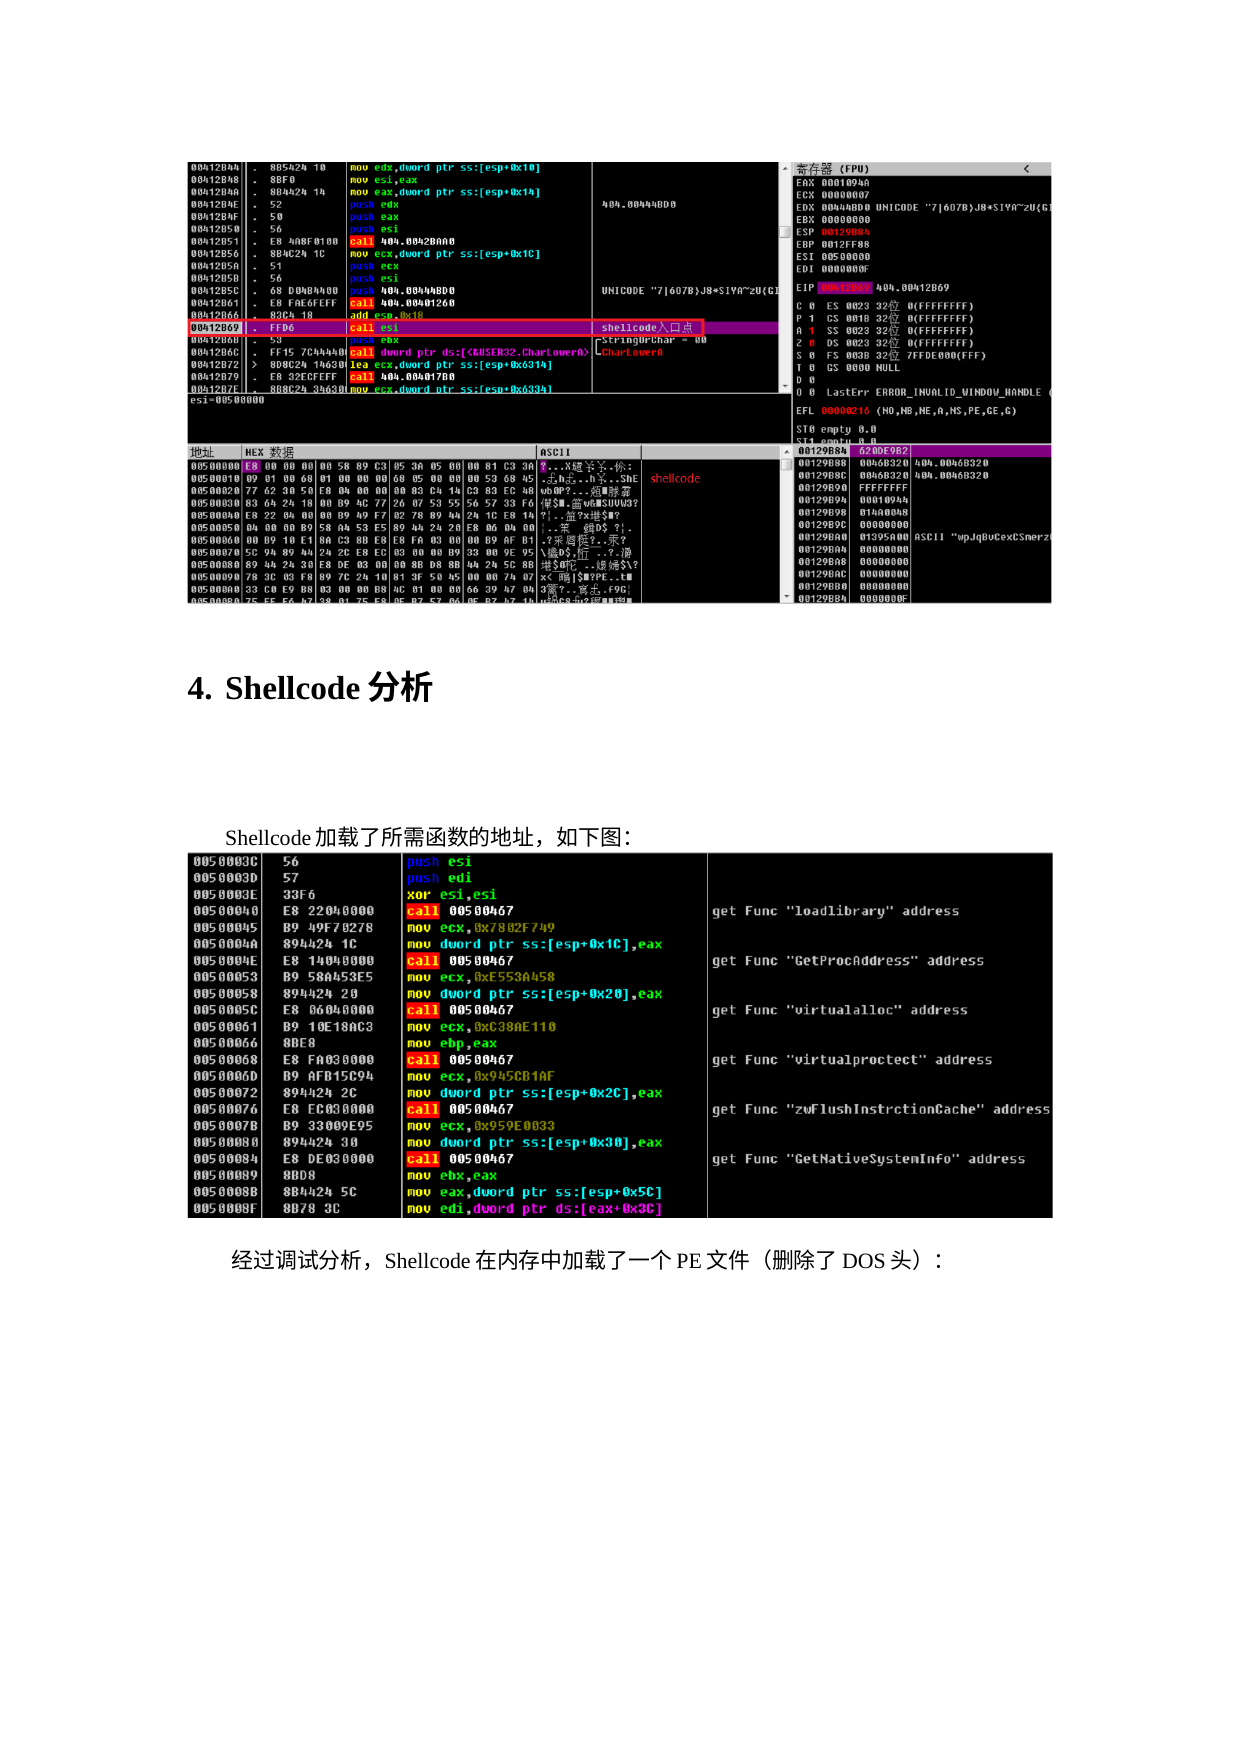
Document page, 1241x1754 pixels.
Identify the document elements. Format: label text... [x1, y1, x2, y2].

text Shellcode加载了所需函数的地址，如下图： [225, 820, 1053, 852]
picture [187, 852, 1053, 1218]
subtitle Shellcode分析 [187, 652, 1053, 717]
text 经过调试分析，Shellcode在内存中加载了一个PE文件（删除了DOS头）： [187, 1242, 1053, 1275]
picture [187, 162, 1052, 604]
